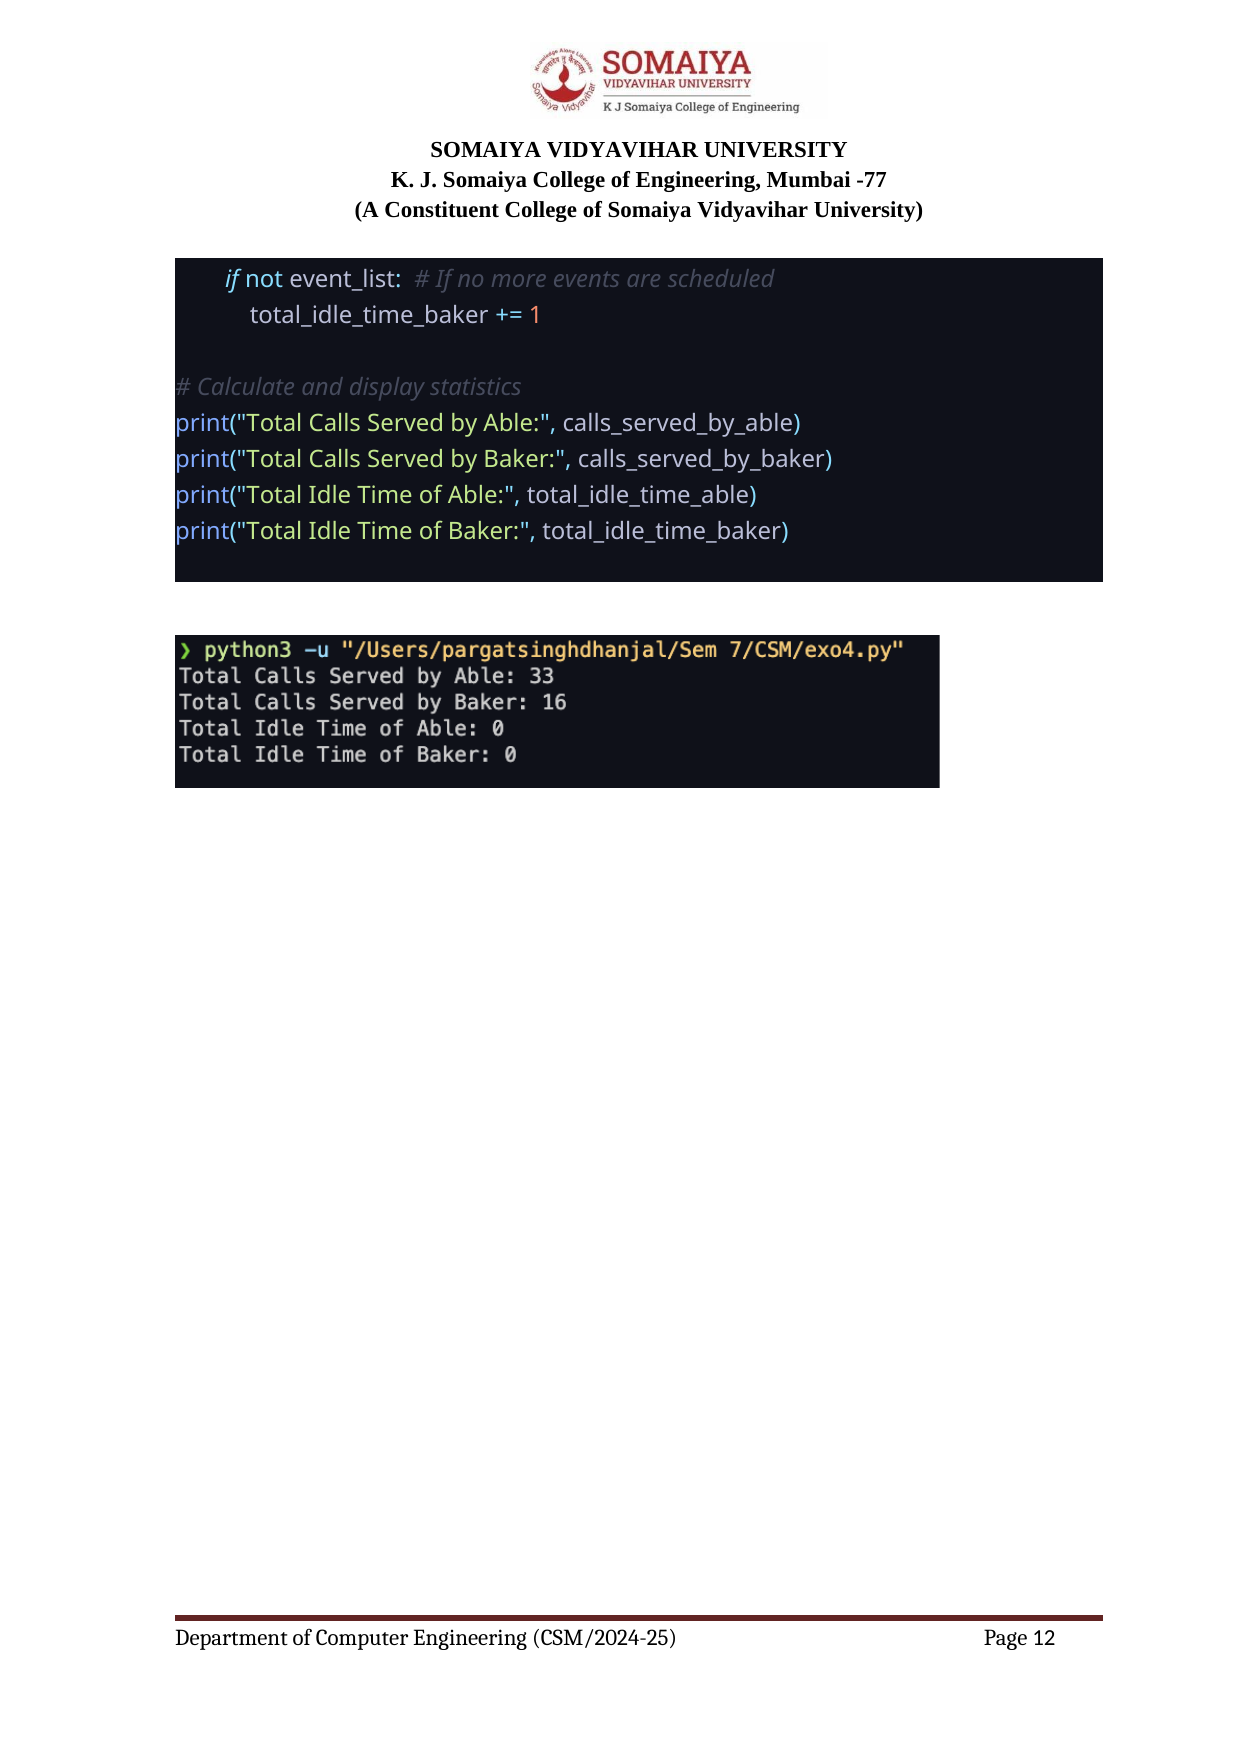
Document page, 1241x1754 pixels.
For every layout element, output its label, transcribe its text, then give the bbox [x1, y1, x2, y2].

text # Calculate and display statistics [175, 366, 1103, 402]
picture [175, 635, 940, 788]
text print("Total Calls Served by Baker:", calls_served_by_baker) [175, 438, 1103, 474]
text print("Total Idle Time of Able:", total_idle_time_able) [175, 474, 1103, 510]
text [175, 258, 1103, 294]
picture [530, 42, 829, 119]
text print("Total Calls Served by Able:", calls_served_by_able) [175, 402, 1103, 438]
text total_idle_time_baker += 1 [175, 294, 1103, 330]
text print("Total Idle Time of Baker:", total_idle_time_baker) [175, 510, 1103, 546]
